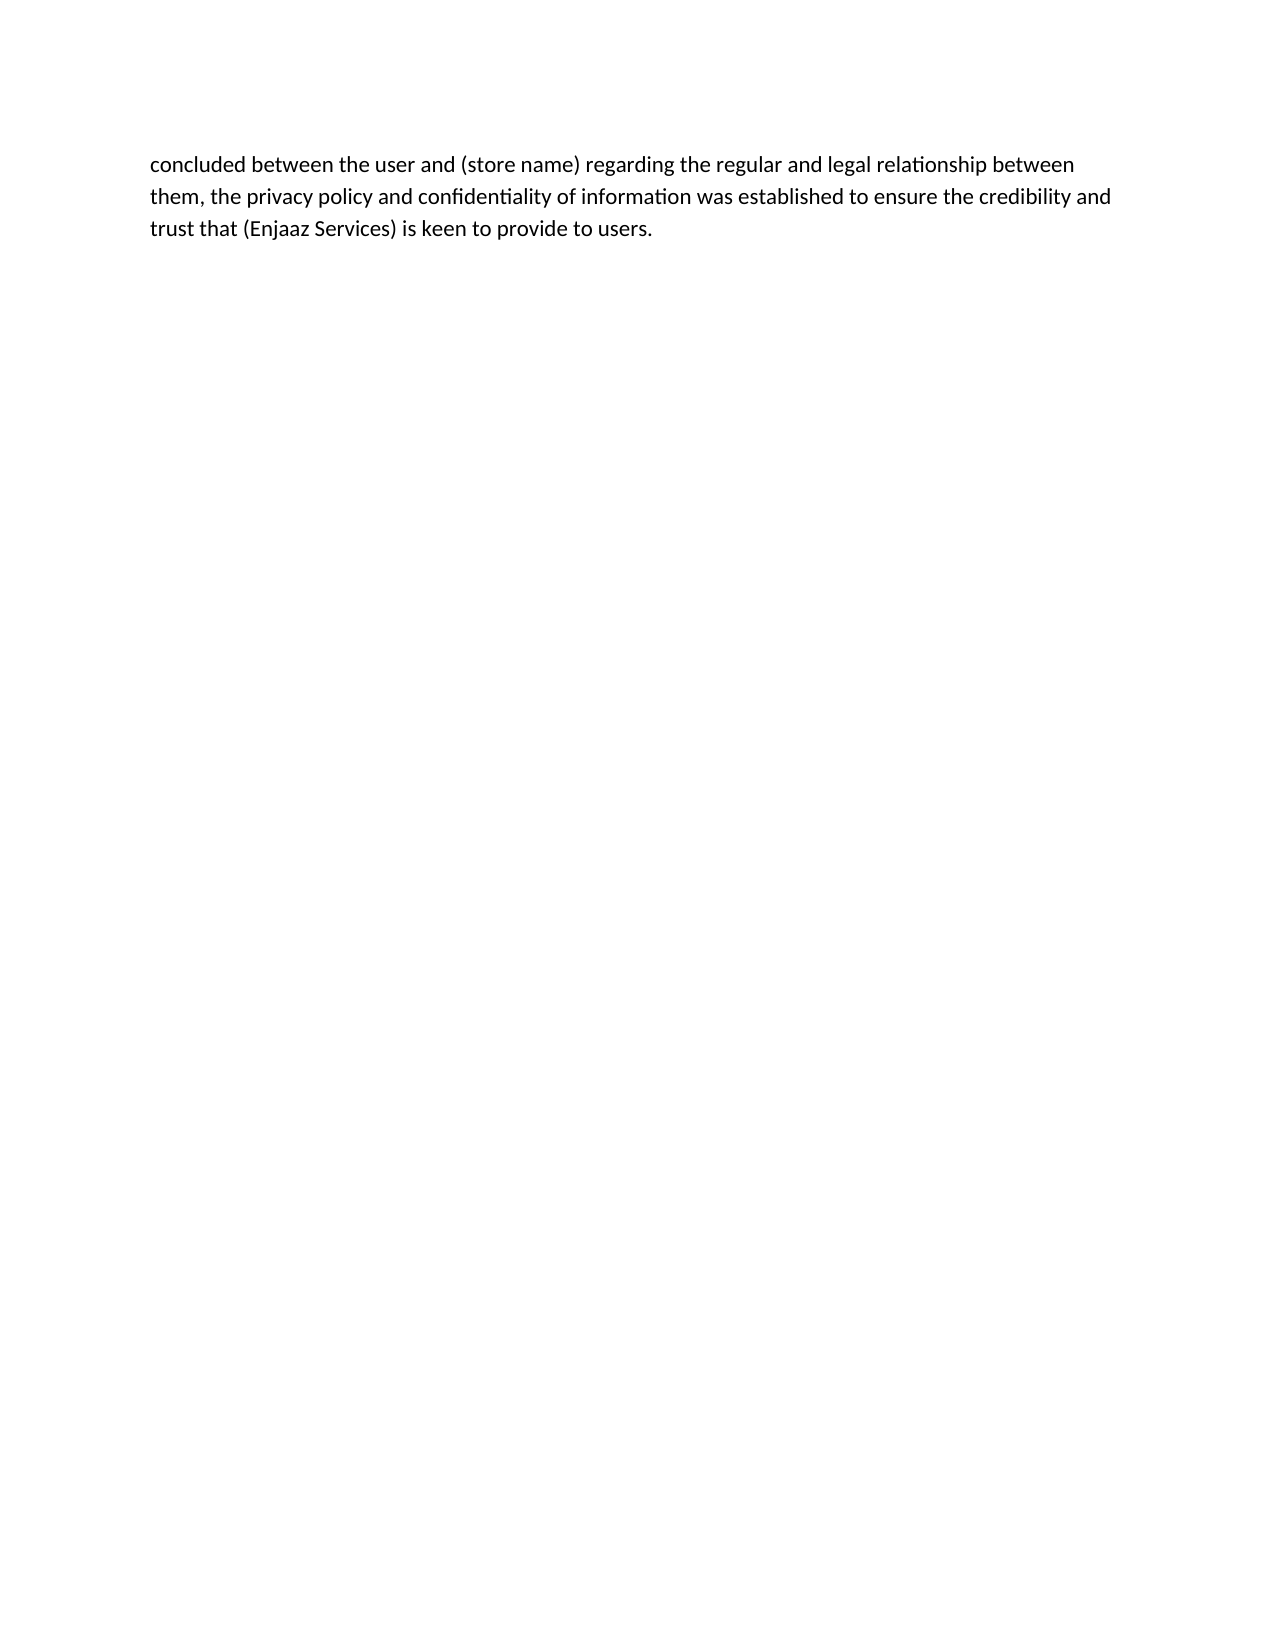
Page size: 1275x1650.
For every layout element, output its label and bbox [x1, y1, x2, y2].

text [150, 150, 1125, 242]
